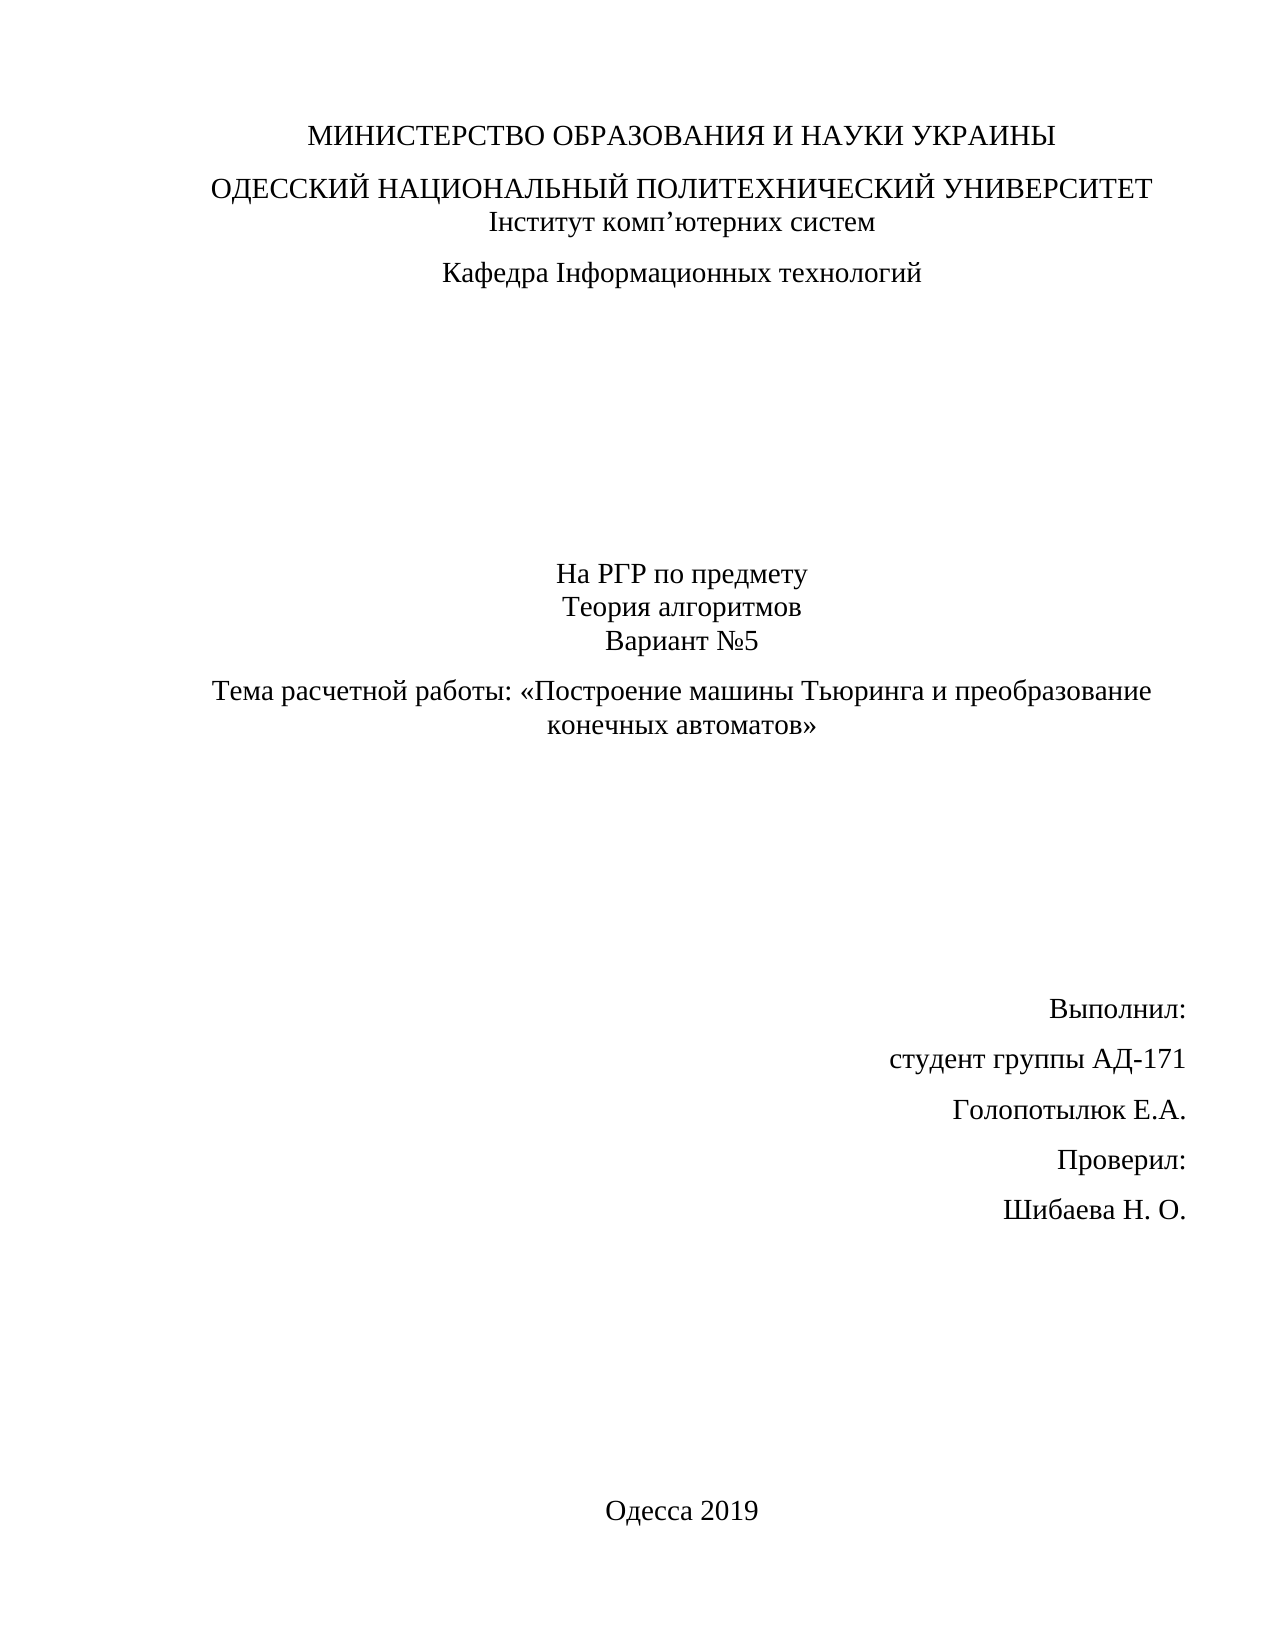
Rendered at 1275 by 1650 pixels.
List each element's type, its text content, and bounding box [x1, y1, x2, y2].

text Проверил: [177, 1142, 1186, 1176]
text МИНИСТЕРСТВО ОБРАЗОВАНИЯ И НАУКИ УКРАИНЫ [177, 118, 1186, 152]
text ОДЕССКИЙ Национальный политехнический университет [177, 171, 1186, 204]
text Теория алгоритмов [177, 589, 1186, 623]
text Одесса 2019 [177, 1493, 1186, 1527]
text Інститут комп’ютерних систем [177, 204, 1186, 238]
text Голопотылюк Е.А. [177, 1092, 1186, 1125]
text студент группы АД-171 [177, 1042, 1186, 1075]
text Шибаева Н. О. [177, 1192, 1186, 1226]
text Кафедра Інформационных технологий [177, 255, 1186, 288]
text Выполнил: [177, 991, 1186, 1025]
text Вариант №5 [177, 623, 1186, 657]
text На РГР по предмету [177, 556, 1186, 589]
text Тема расчетной работы: «Построение машины Тьюринга и преобразование конечных автоматов» [177, 673, 1186, 740]
